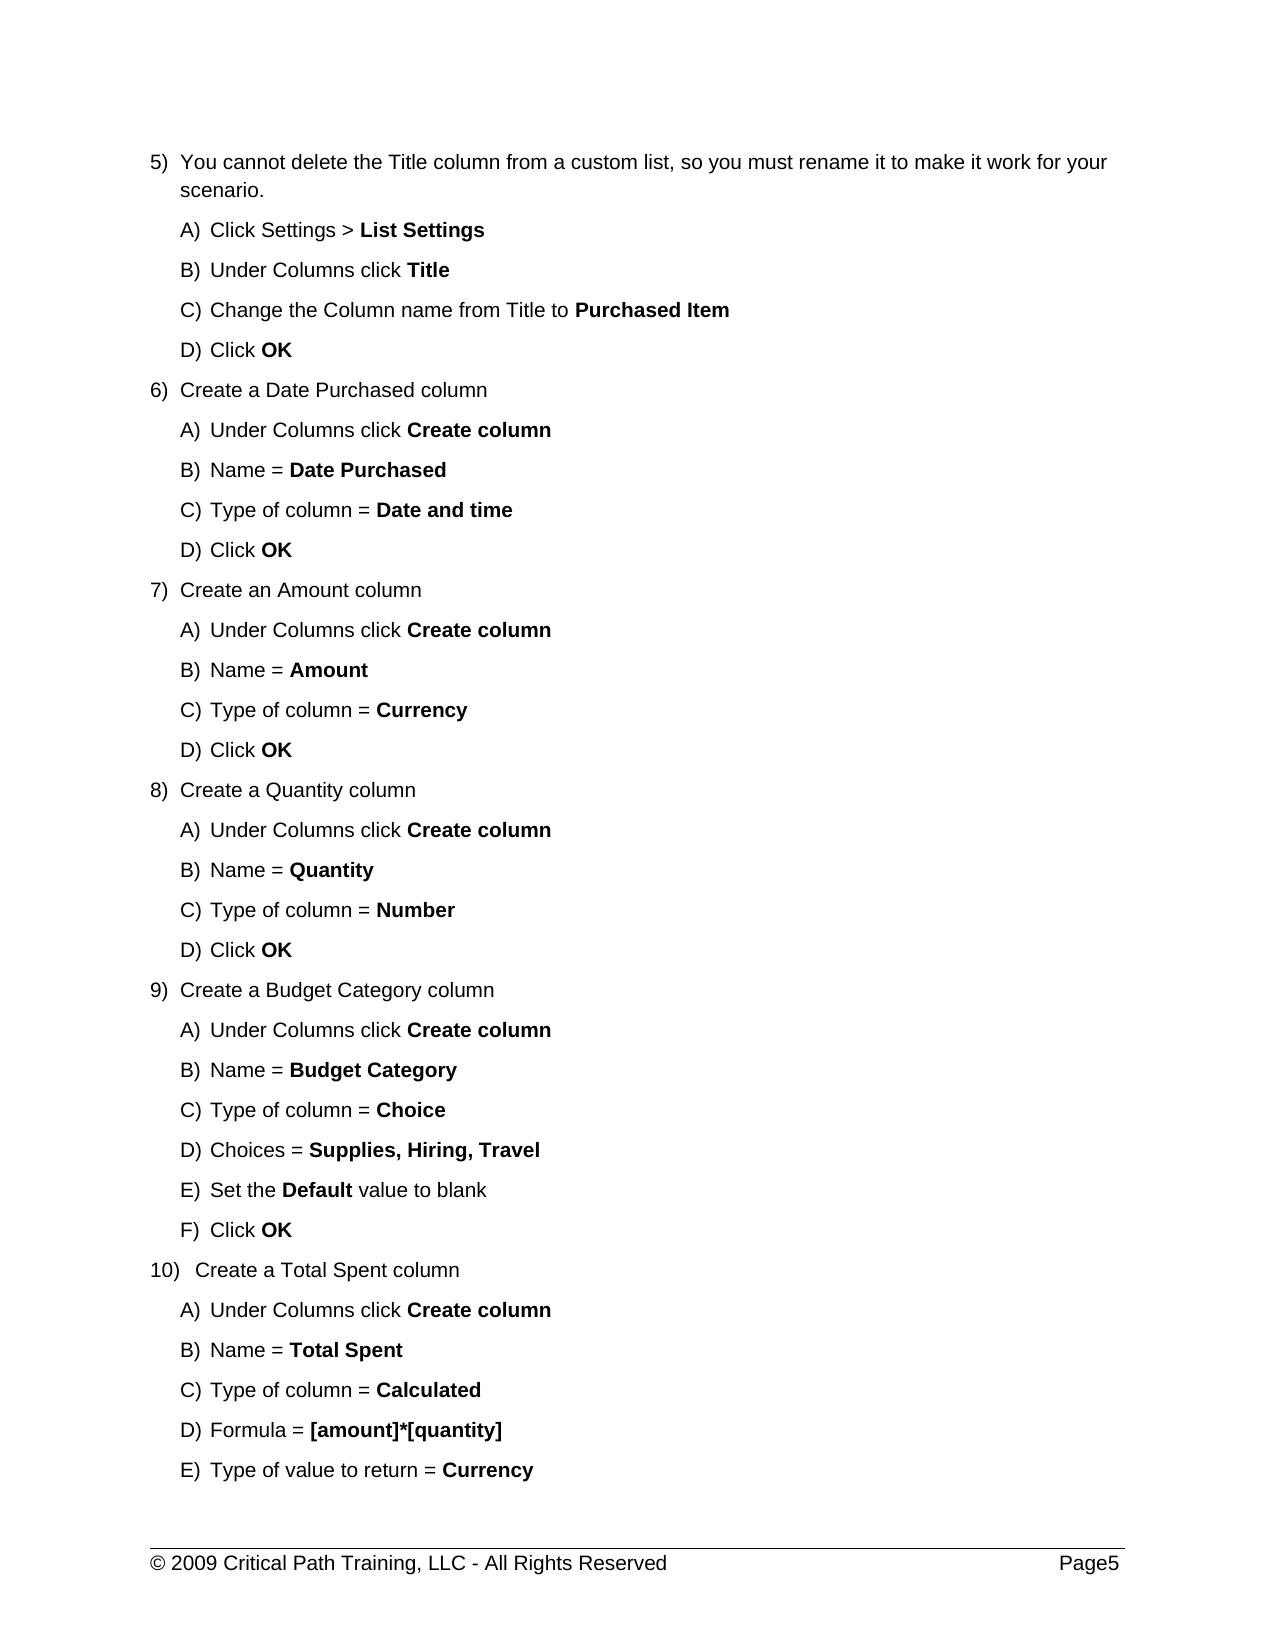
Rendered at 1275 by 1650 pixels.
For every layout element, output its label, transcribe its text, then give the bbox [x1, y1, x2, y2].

list Click OK [180, 537, 1125, 561]
text Create a Budget Category column [150, 977, 1125, 1001]
list Type of column = Calculated [180, 1377, 1125, 1401]
list Name = Quantity [180, 857, 1125, 881]
list Change the Column name from Title to Purchased Item [180, 297, 1125, 321]
list Under Columns click Title [180, 257, 1125, 281]
list Name = Amount [180, 657, 1125, 681]
list Click Settings > List Settings [180, 217, 1125, 241]
list Name = Total Spent [180, 1337, 1125, 1361]
list Type of column = Choice [180, 1097, 1125, 1121]
list Choices = Supplies, Hiring, Travel [180, 1137, 1125, 1161]
list Type of column = Currency [180, 697, 1125, 721]
list Under Columns click Create column [180, 617, 1125, 641]
list Click OK [180, 737, 1125, 761]
text You cannot delete the Title column from a custom list, so you must rename it to make it work for your scenario. [150, 150, 1125, 201]
list Under Columns click Create column [180, 817, 1125, 841]
list Formula = [amount]*[quantity] [180, 1417, 1125, 1441]
list Under Columns click Create column [180, 1297, 1125, 1321]
list Type of value to return = Currency [180, 1457, 1125, 1481]
text Create a Total Spent column [150, 1257, 1125, 1281]
list Click OK [180, 1217, 1125, 1241]
list Set the Default value to blank [180, 1177, 1125, 1201]
list Click OK [180, 337, 1125, 361]
list Under Columns click Create column [180, 1017, 1125, 1041]
text Create an Amount column [150, 577, 1125, 601]
list Name = Budget Category [180, 1057, 1125, 1081]
text Create a Quantity column [150, 777, 1125, 801]
list Click OK [180, 937, 1125, 961]
list Type of column = Number [180, 897, 1125, 921]
list Name = Date Purchased [180, 457, 1125, 481]
text Create a Date Purchased column [150, 377, 1125, 401]
list Under Columns click Create column [180, 417, 1125, 441]
list Type of column = Date and time [180, 497, 1125, 521]
